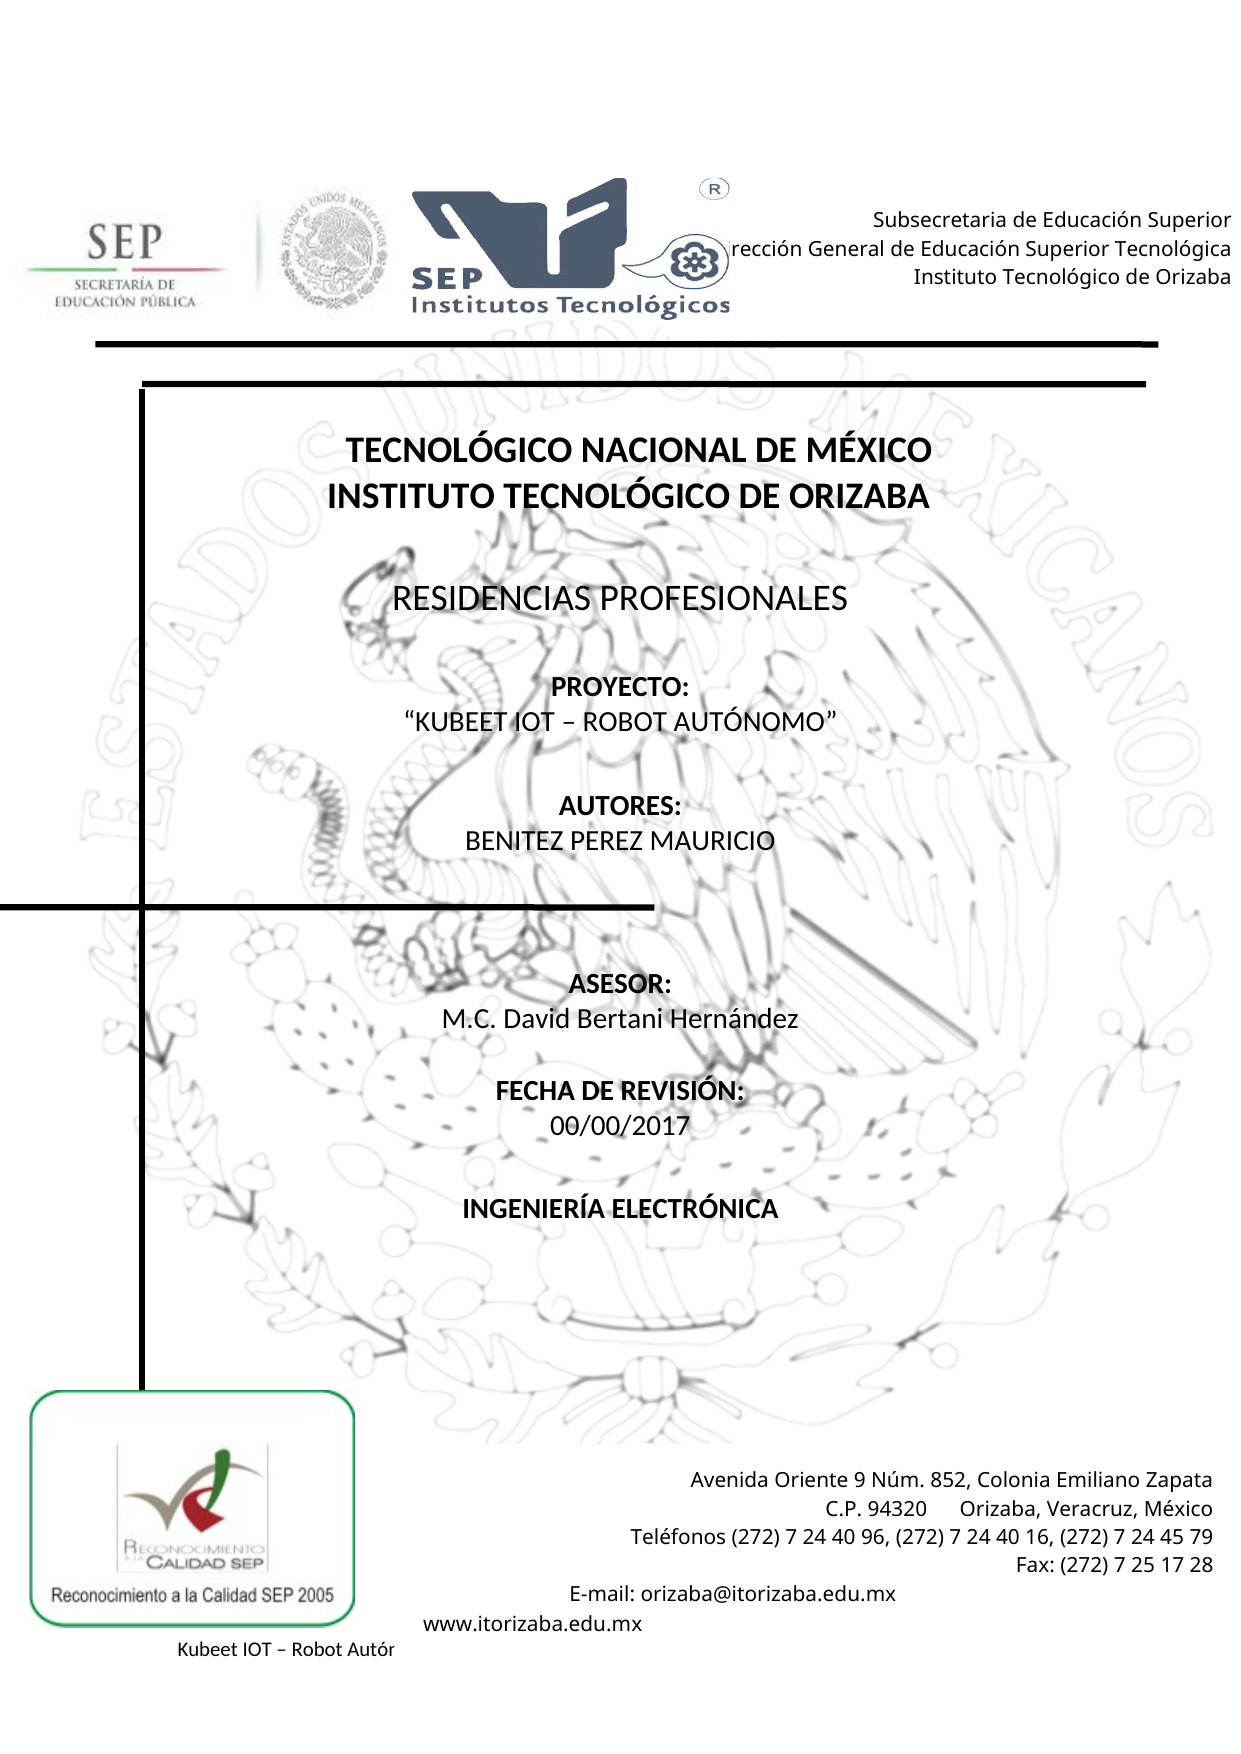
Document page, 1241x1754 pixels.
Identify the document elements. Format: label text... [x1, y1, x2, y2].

text RESIDENCIAS PROFESIONALES [177, 574, 1063, 619]
text AUTORES: [177, 787, 1063, 822]
text ASESOR: [177, 965, 1063, 1000]
text “Kubeet IOT – Robot Autónomo” [177, 703, 1063, 739]
text 00/00/2017 [177, 1107, 1063, 1143]
picture [12, 169, 1241, 1628]
text TECNOLÓGICO NACIONAL DE MÉXICO [177, 426, 1063, 472]
text INGENIERÍA ELECTRÓNICA [177, 1190, 1063, 1225]
text M.C. David Bertani Hernández [177, 1000, 1063, 1036]
text INSTITUTO TECNOLÓGICO DE ORIZABA [177, 472, 1063, 518]
text FECHA DE REVISIÓN: [177, 1072, 1063, 1107]
text BENITEZ PEREZ MAURICIO [177, 822, 1063, 858]
text PROYECTO: [177, 668, 1063, 703]
